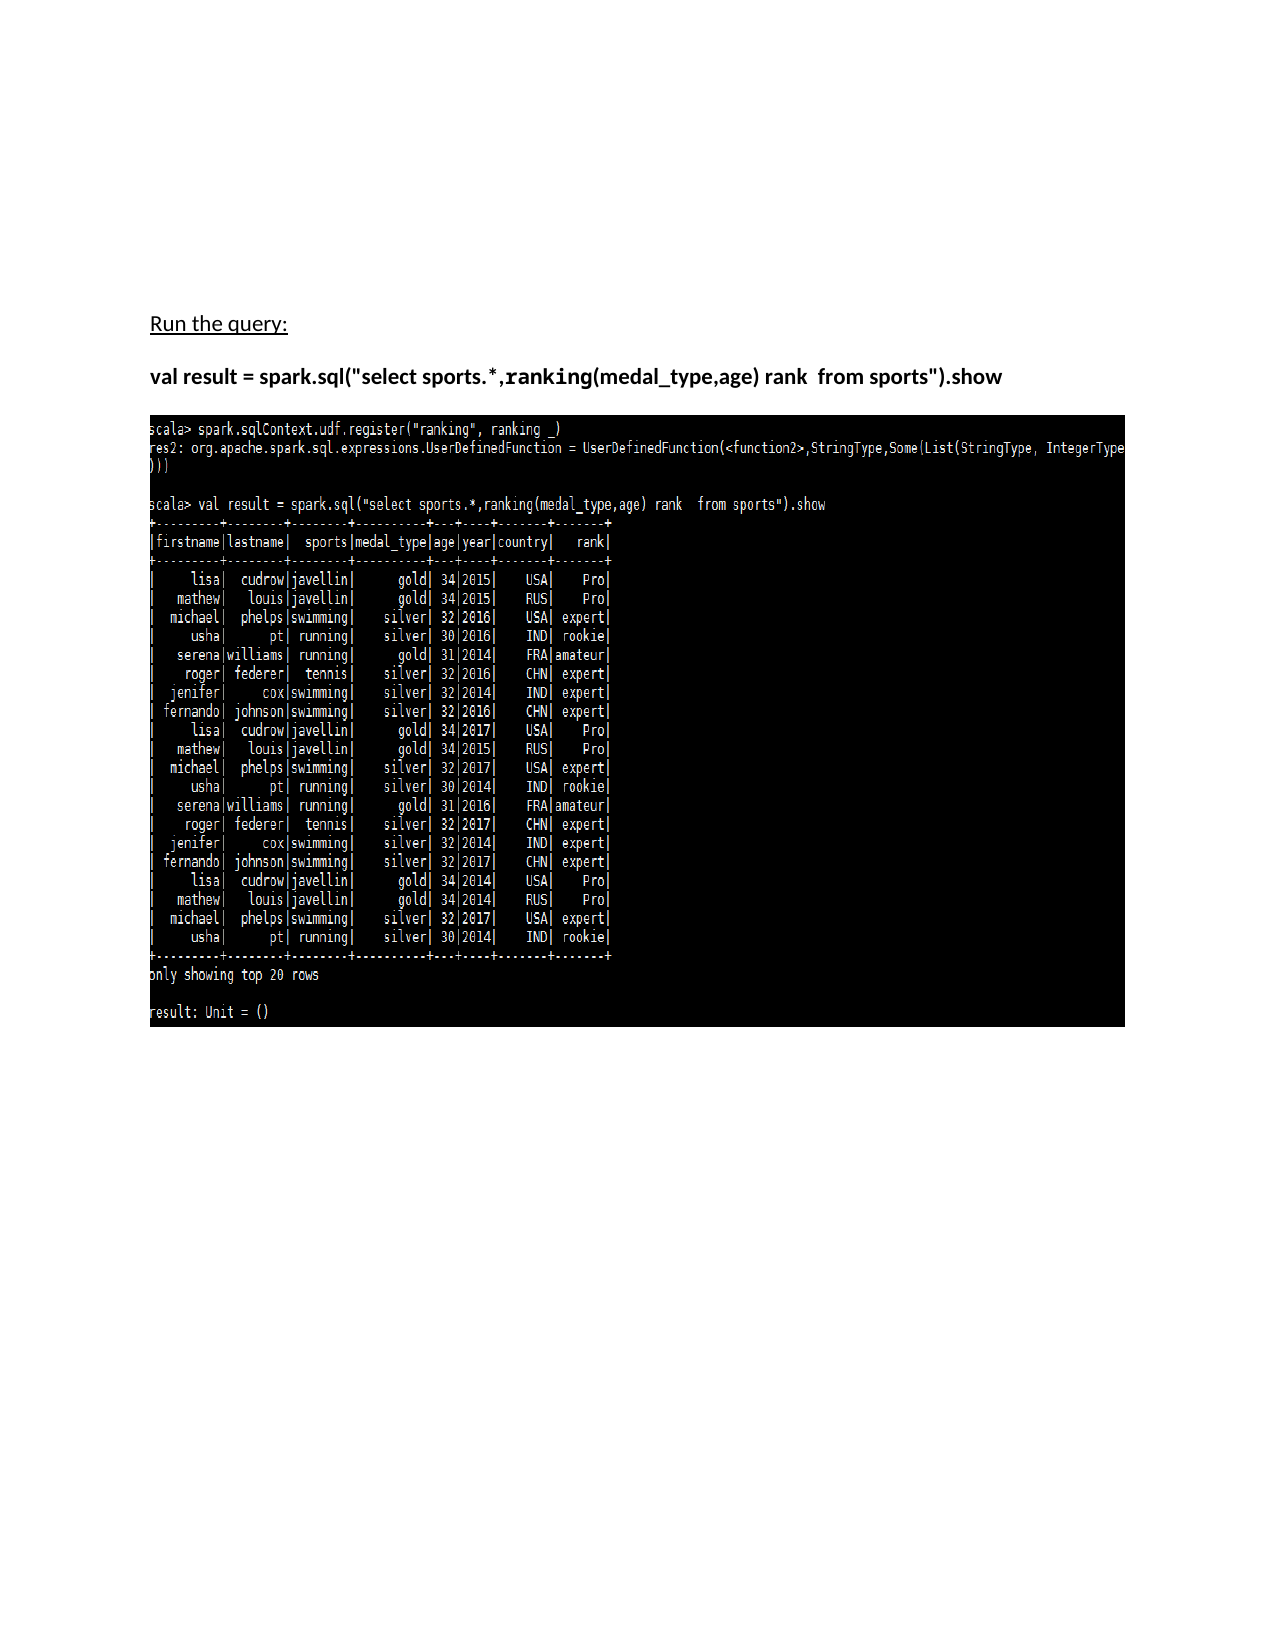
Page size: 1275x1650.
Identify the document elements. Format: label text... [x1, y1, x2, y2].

text val result = spark.sql("select sports.*,ranking(medal_type,age) rank from sports").show [150, 362, 1125, 391]
text Run the query: [150, 309, 1125, 337]
picture [150, 415, 1125, 1027]
